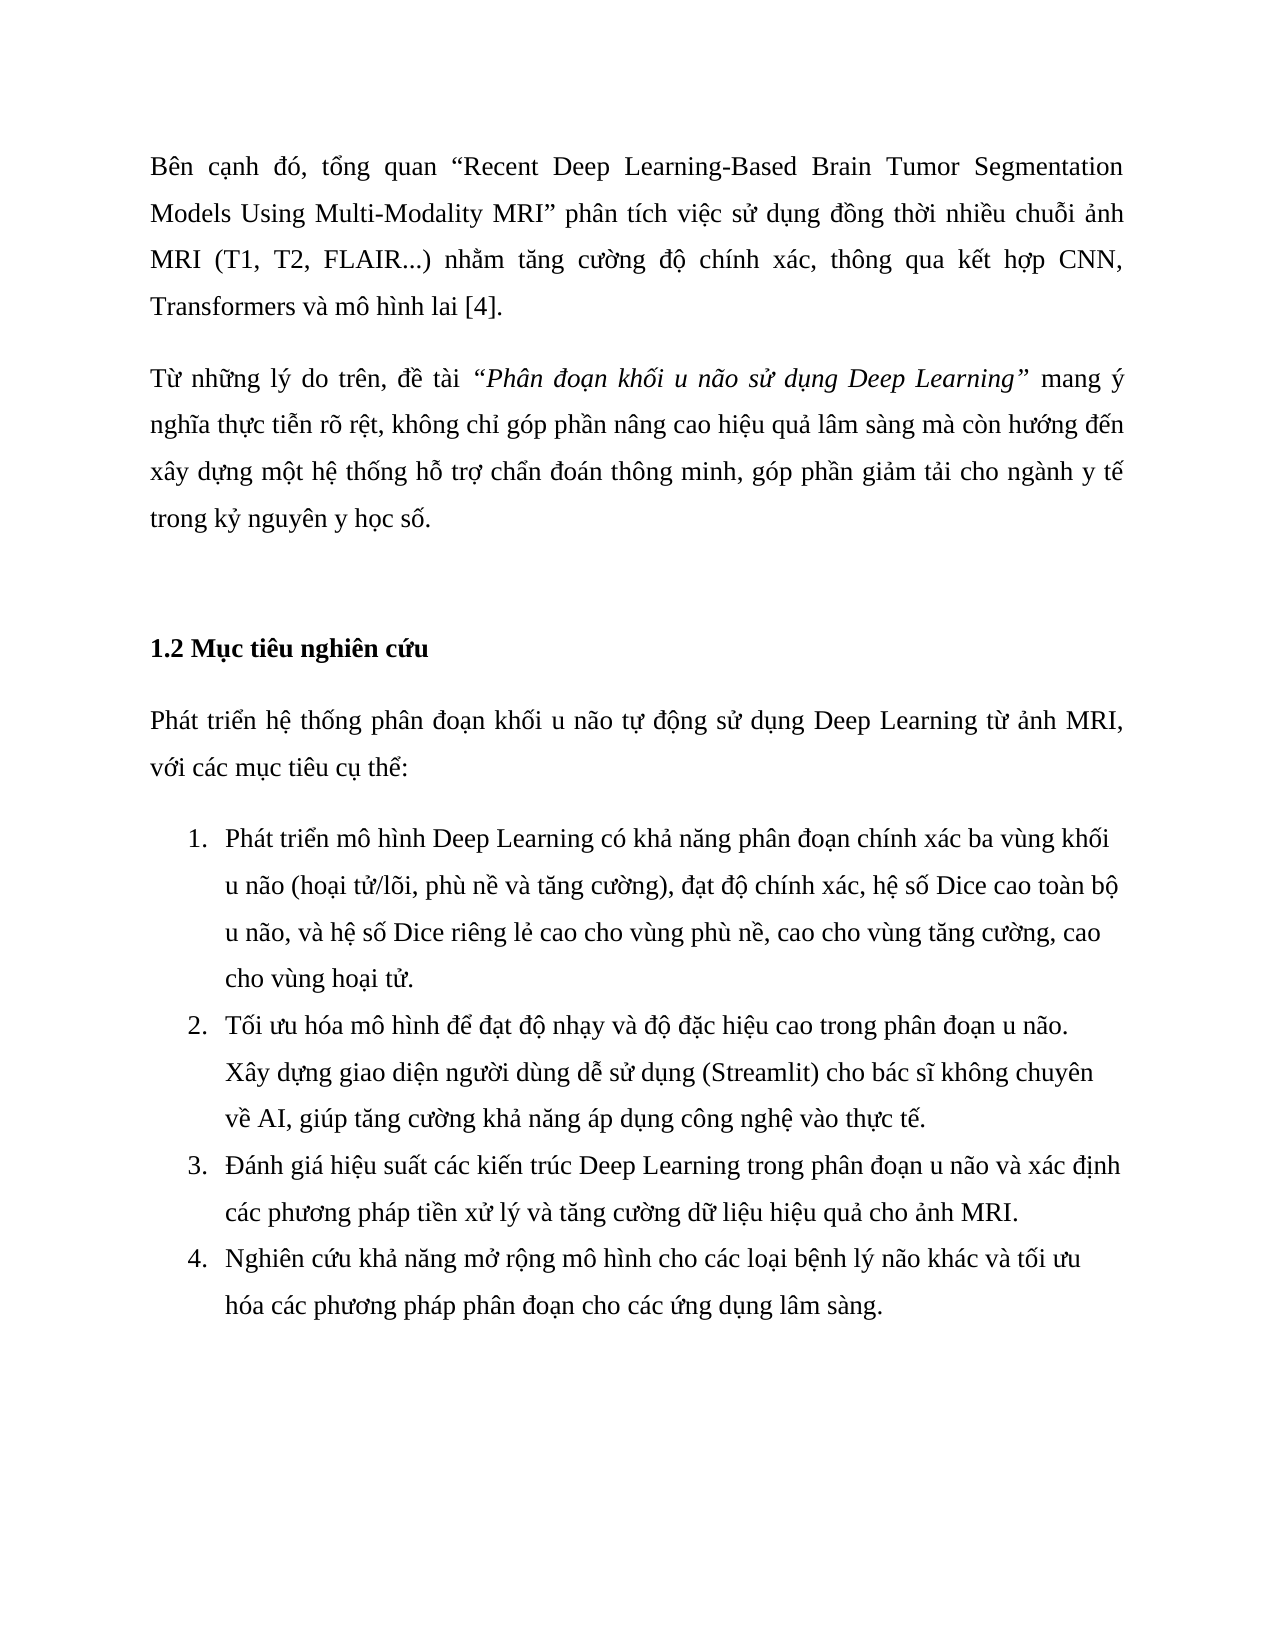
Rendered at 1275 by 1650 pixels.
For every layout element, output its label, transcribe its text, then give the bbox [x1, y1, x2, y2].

text Bên cạnh đó, tổng quan “Recent Deep Learning-Based Brain Tumor Segmentation Models Using Multi-Modality MRI” phân tích việc sử dụng đồng thời nhiều chuỗi ảnh MRI (T1, T2, FLAIR...) nhằm tăng cường độ chính xác, thông qua kết hợp CNN, Transformers và mô hình lai [4]. [150, 150, 1125, 321]
list Đánh giá hiệu suất các kiến trúc Deep Learning trong phân đoạn u não và xác định các phương pháp tiền xử lý và tăng cường dữ liệu hiệu quả cho ảnh MRI. [187, 1149, 1125, 1227]
subtitle 1.2 Mục tiêu nghiên cứu [150, 632, 1125, 664]
text Từ những lý do trên, đề tài “Phân đoạn khối u não sử dụng Deep Learning” mang ý nghĩa thực tiễn rõ rệt, không chỉ góp phần nâng cao hiệu quả lâm sàng mà còn hướng đến xây dựng một hệ thống hỗ trợ chẩn đoán thông minh, góp phần giảm tải cho ngành y tế trong kỷ nguyên y học số. [150, 362, 1125, 533]
list Tối ưu hóa mô hình để đạt độ nhạy và độ đặc hiệu cao trong phân đoạn u não. Xây dựng giao diện người dùng dễ sử dụng (Streamlit) cho bác sĩ không chuyên về AI, giúp tăng cường khả năng áp dụng công nghệ vào thực tế. [187, 1009, 1125, 1134]
text Phát triển hệ thống phân đoạn khối u não tự động sử dụng Deep Learning từ ảnh MRI, với các mục tiêu cụ thể: [150, 704, 1125, 782]
list Phát triển mô hình Deep Learning có khả năng phân đoạn chính xác ba vùng khối u não (hoại tử/lõi, phù nề và tăng cường), đạt độ chính xác, hệ số Dice cao toàn bộ u não, và hệ số Dice riêng lẻ cao cho vùng phù nề, cao cho vùng tăng cường, cao cho vùng hoại tử. [187, 822, 1125, 994]
list Nghiên cứu khả năng mở rộng mô hình cho các loại bệnh lý não khác và tối ưu hóa các phương pháp phân đoạn cho các ứng dụng lâm sàng. [187, 1242, 1125, 1320]
